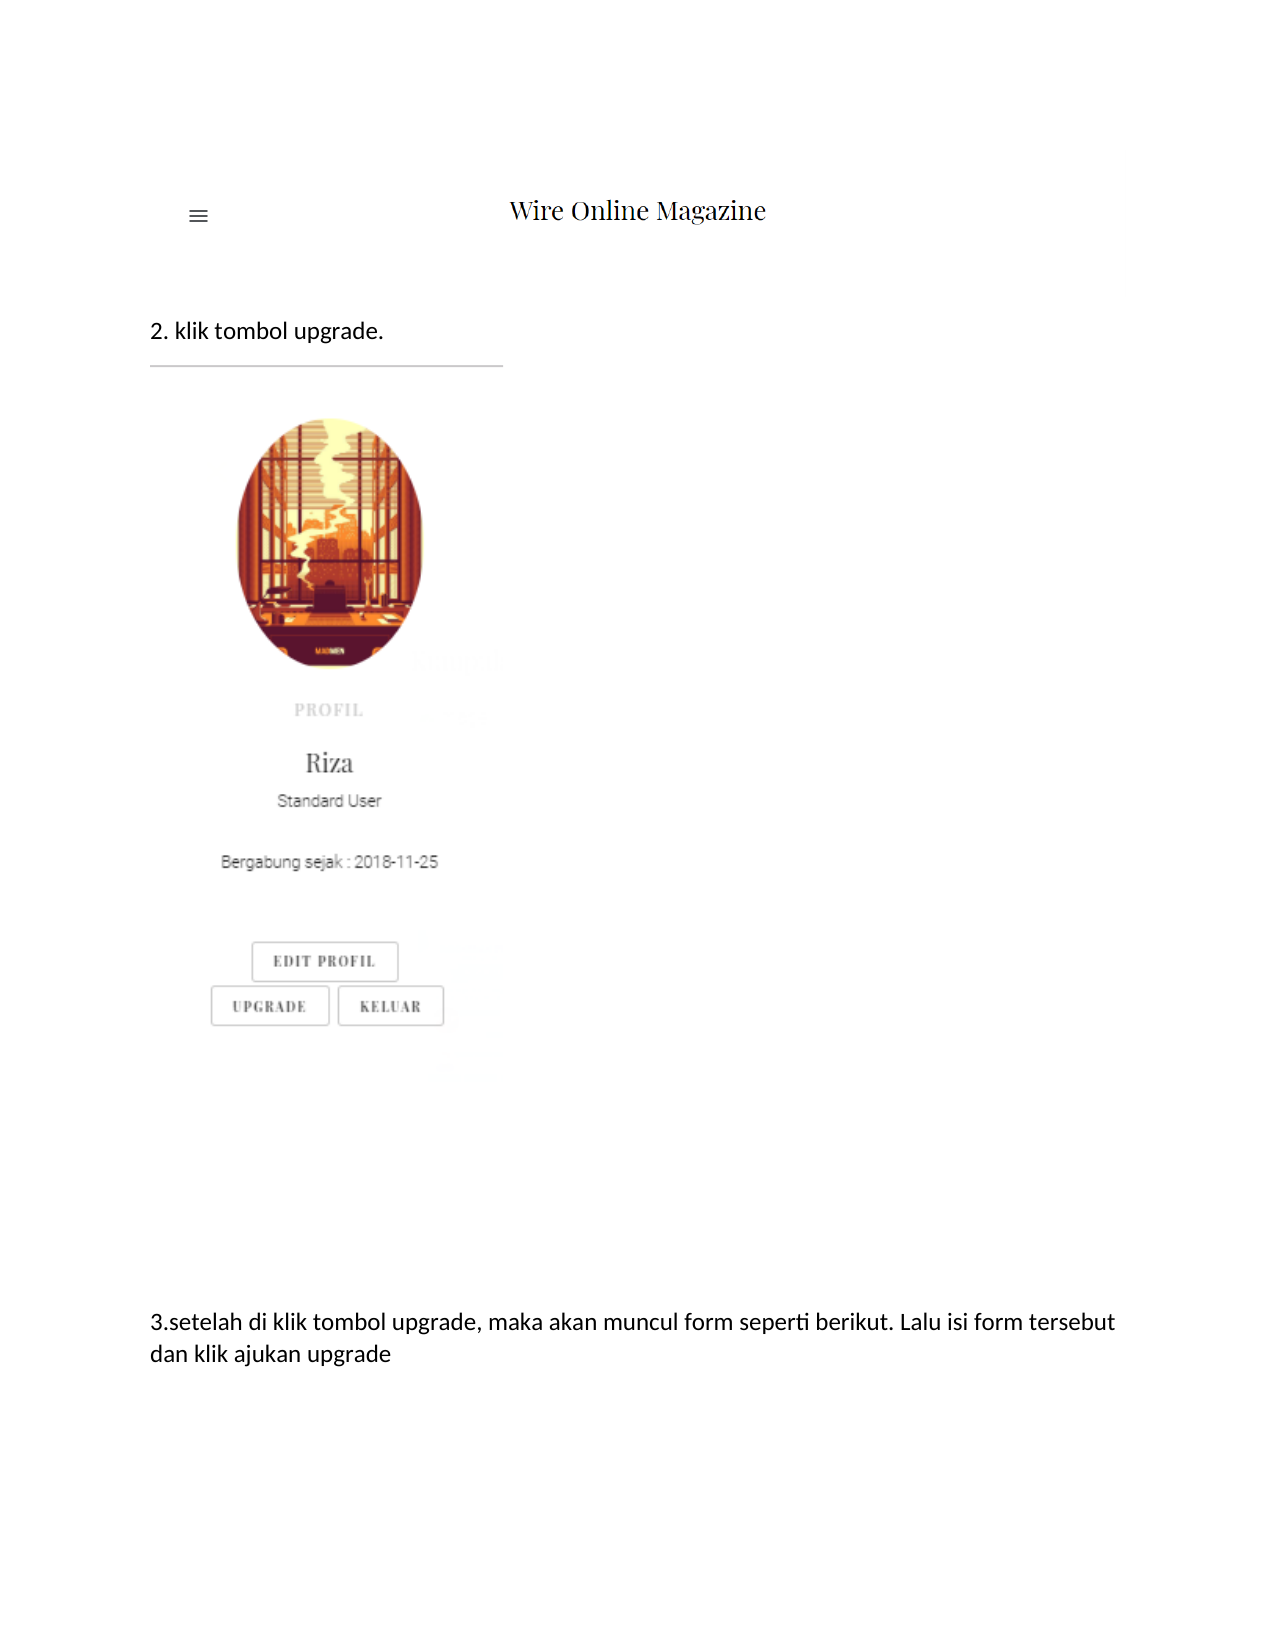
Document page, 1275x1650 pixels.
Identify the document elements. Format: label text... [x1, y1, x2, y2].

text 2. klik tombol upgrade. [150, 315, 1125, 346]
picture [150, 365, 504, 1089]
picture [150, 150, 1125, 297]
text 3.setelah di klik tombol upgrade, maka akan muncul form seperti berikut. Lalu isi form tersebut dan klik ajukan upgrade [150, 1306, 1125, 1369]
